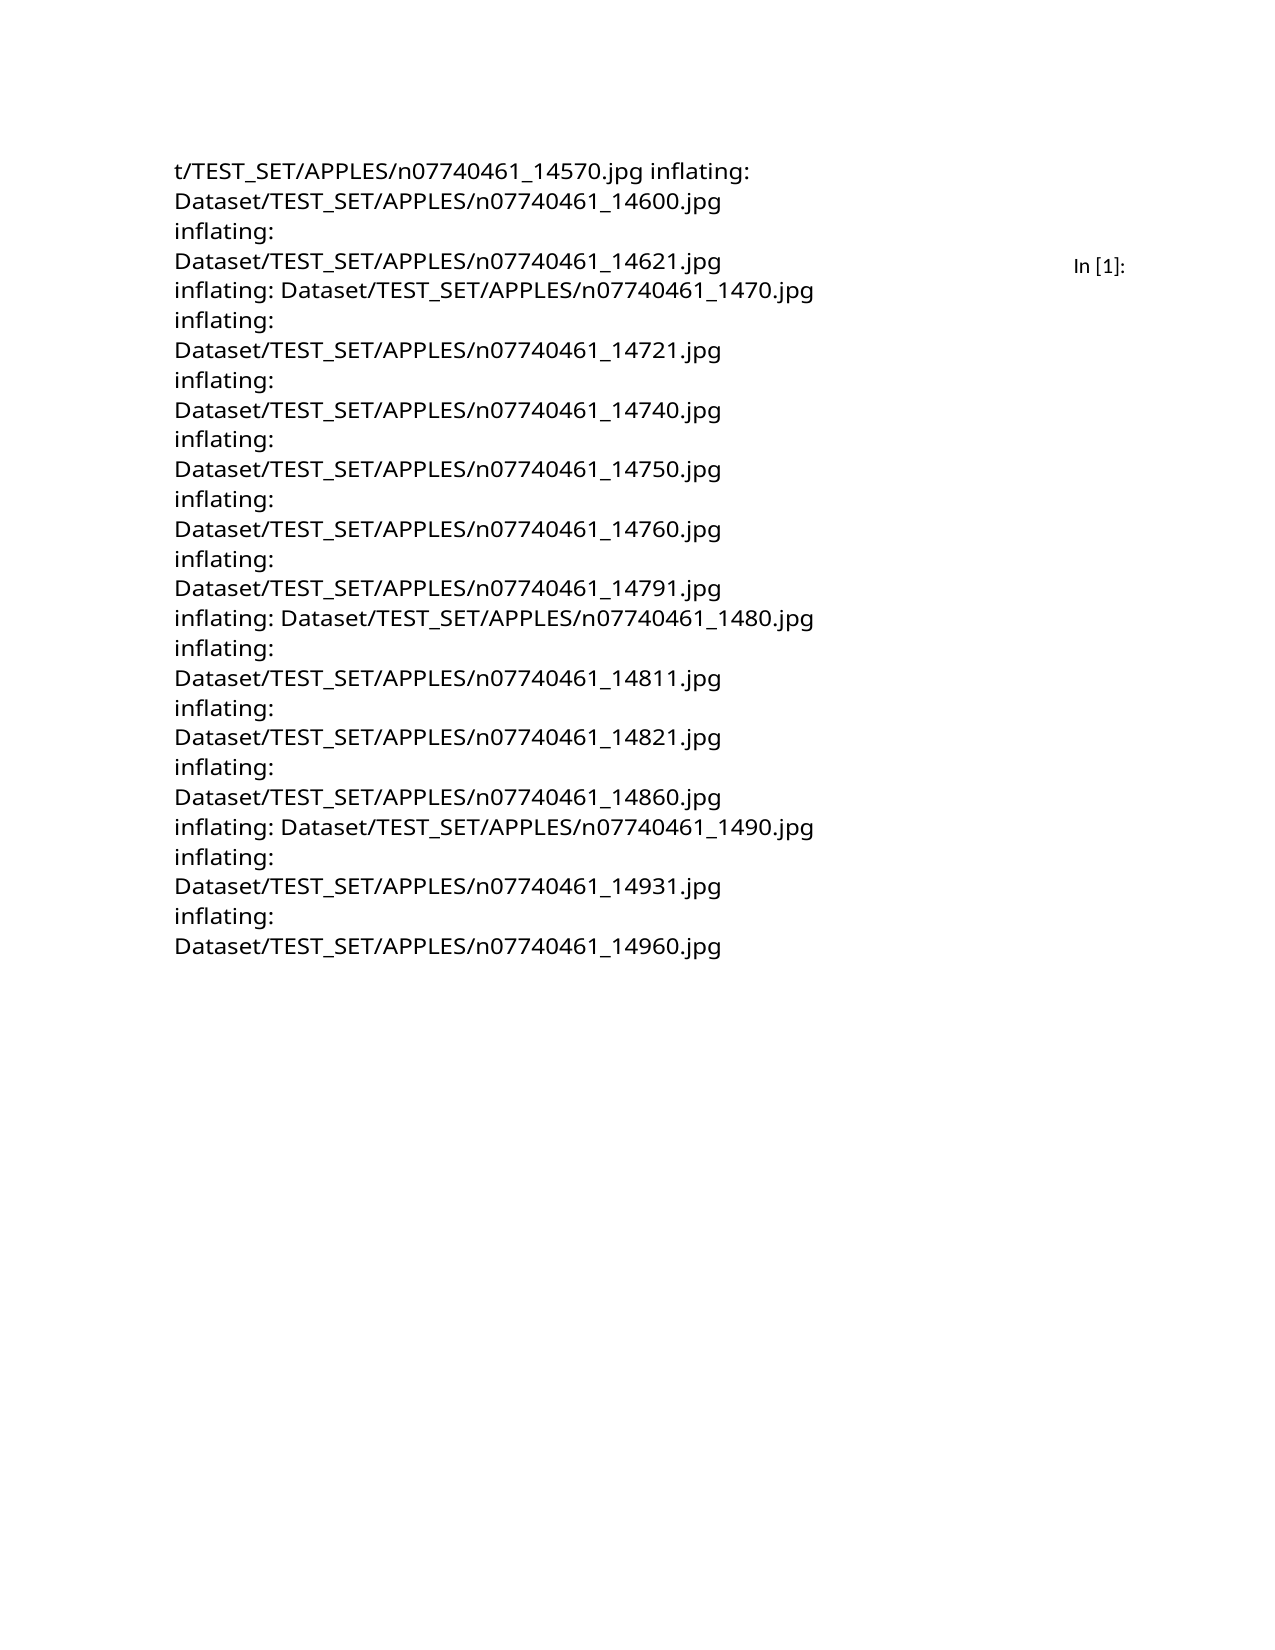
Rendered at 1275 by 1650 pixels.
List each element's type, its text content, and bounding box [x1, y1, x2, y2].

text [150, 156, 827, 961]
text In [1]: [1073, 252, 1137, 279]
